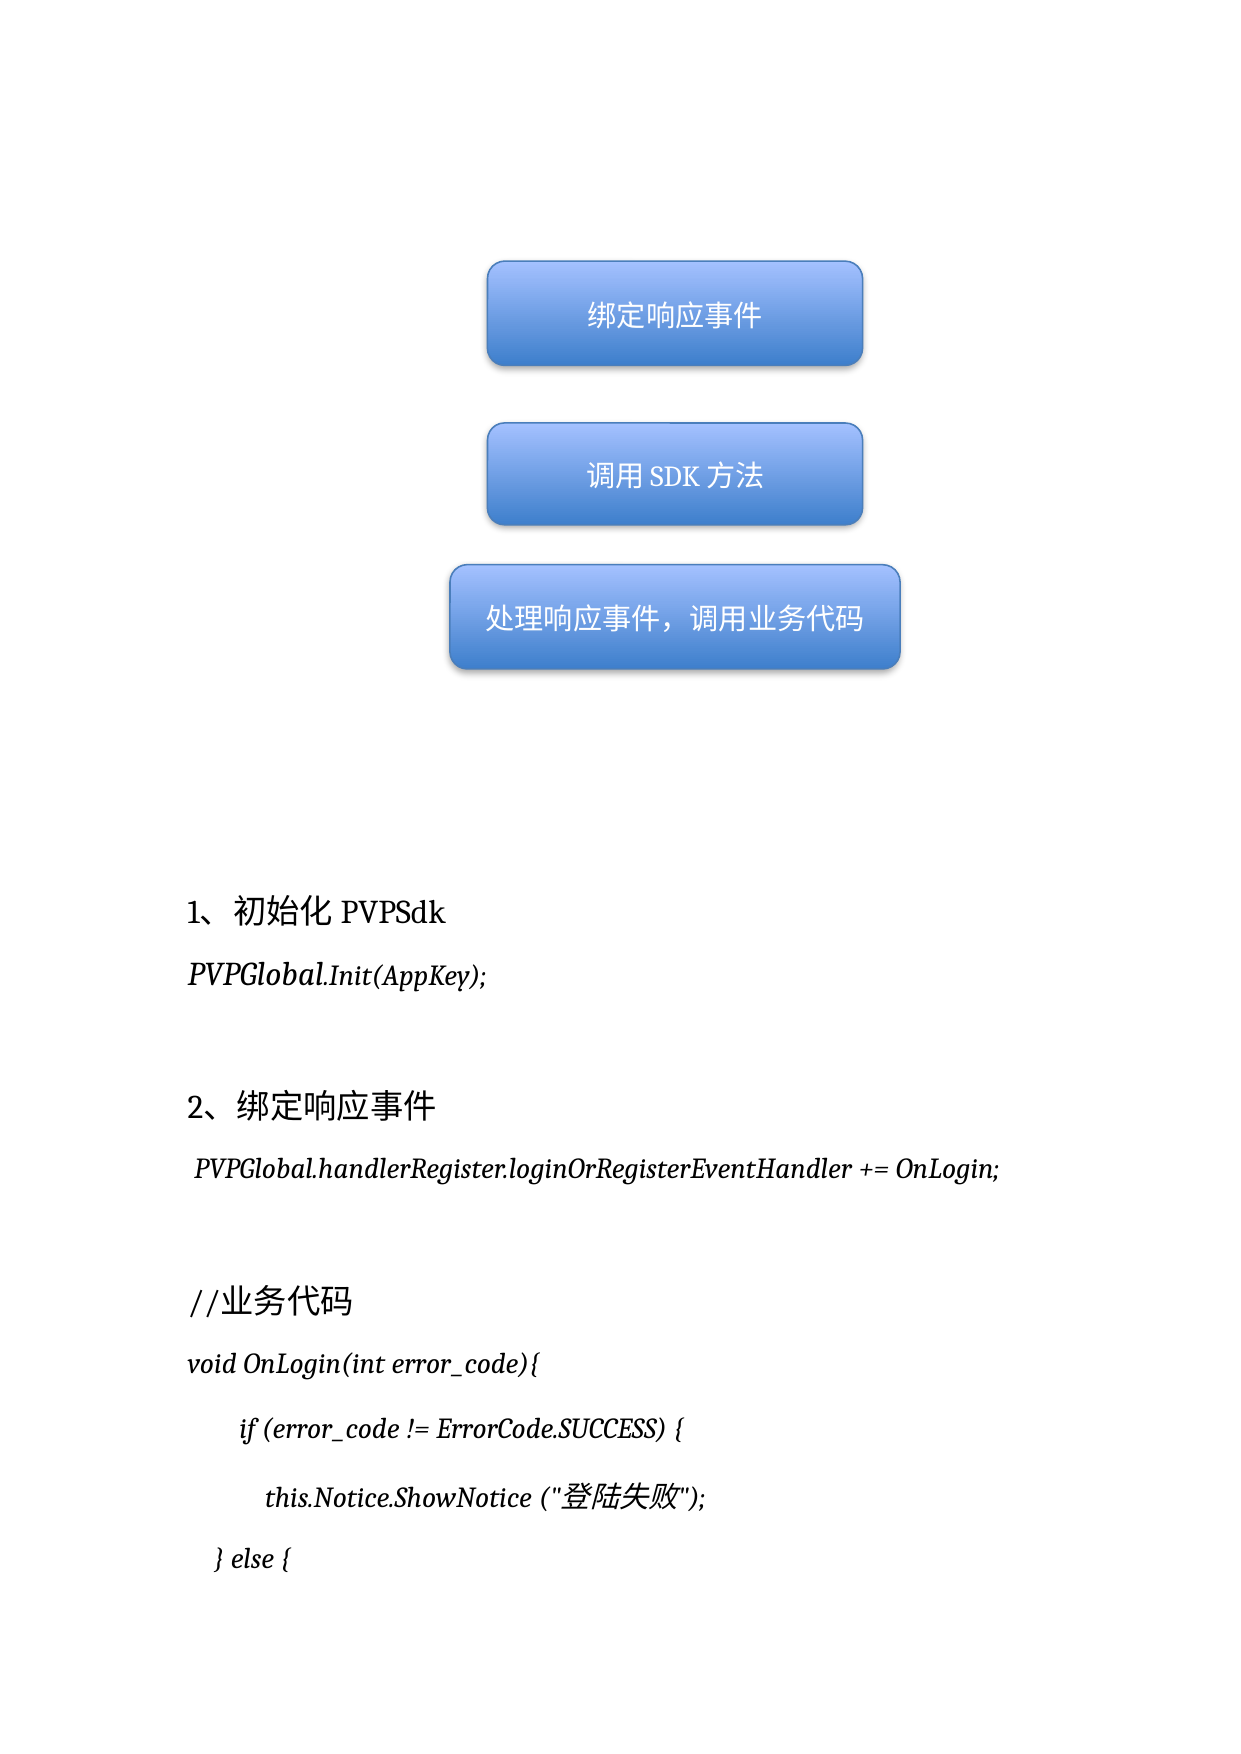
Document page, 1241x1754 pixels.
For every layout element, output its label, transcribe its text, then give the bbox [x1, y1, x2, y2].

text void OnLogin(int error_code){ [187, 1332, 1053, 1397]
text PVPGlobal.Init(AppKey); [187, 942, 1053, 1007]
text 2、绑定响应事件 [187, 1072, 1053, 1137]
text 1、初始化 PVPSdk [187, 877, 1053, 942]
text PVPGlobal.handlerRegister.loginOrRegisterEventHandler += OnLogin; [187, 1137, 1053, 1202]
text if (error_code != ErrorCode.SUCCESS) { this.Notice.ShowNotice ("登陆失败"); } else { Debug.Log( PVP.userInfo.uid ); [187, 1397, 1053, 1592]
text //业务代码 [187, 1267, 1053, 1332]
